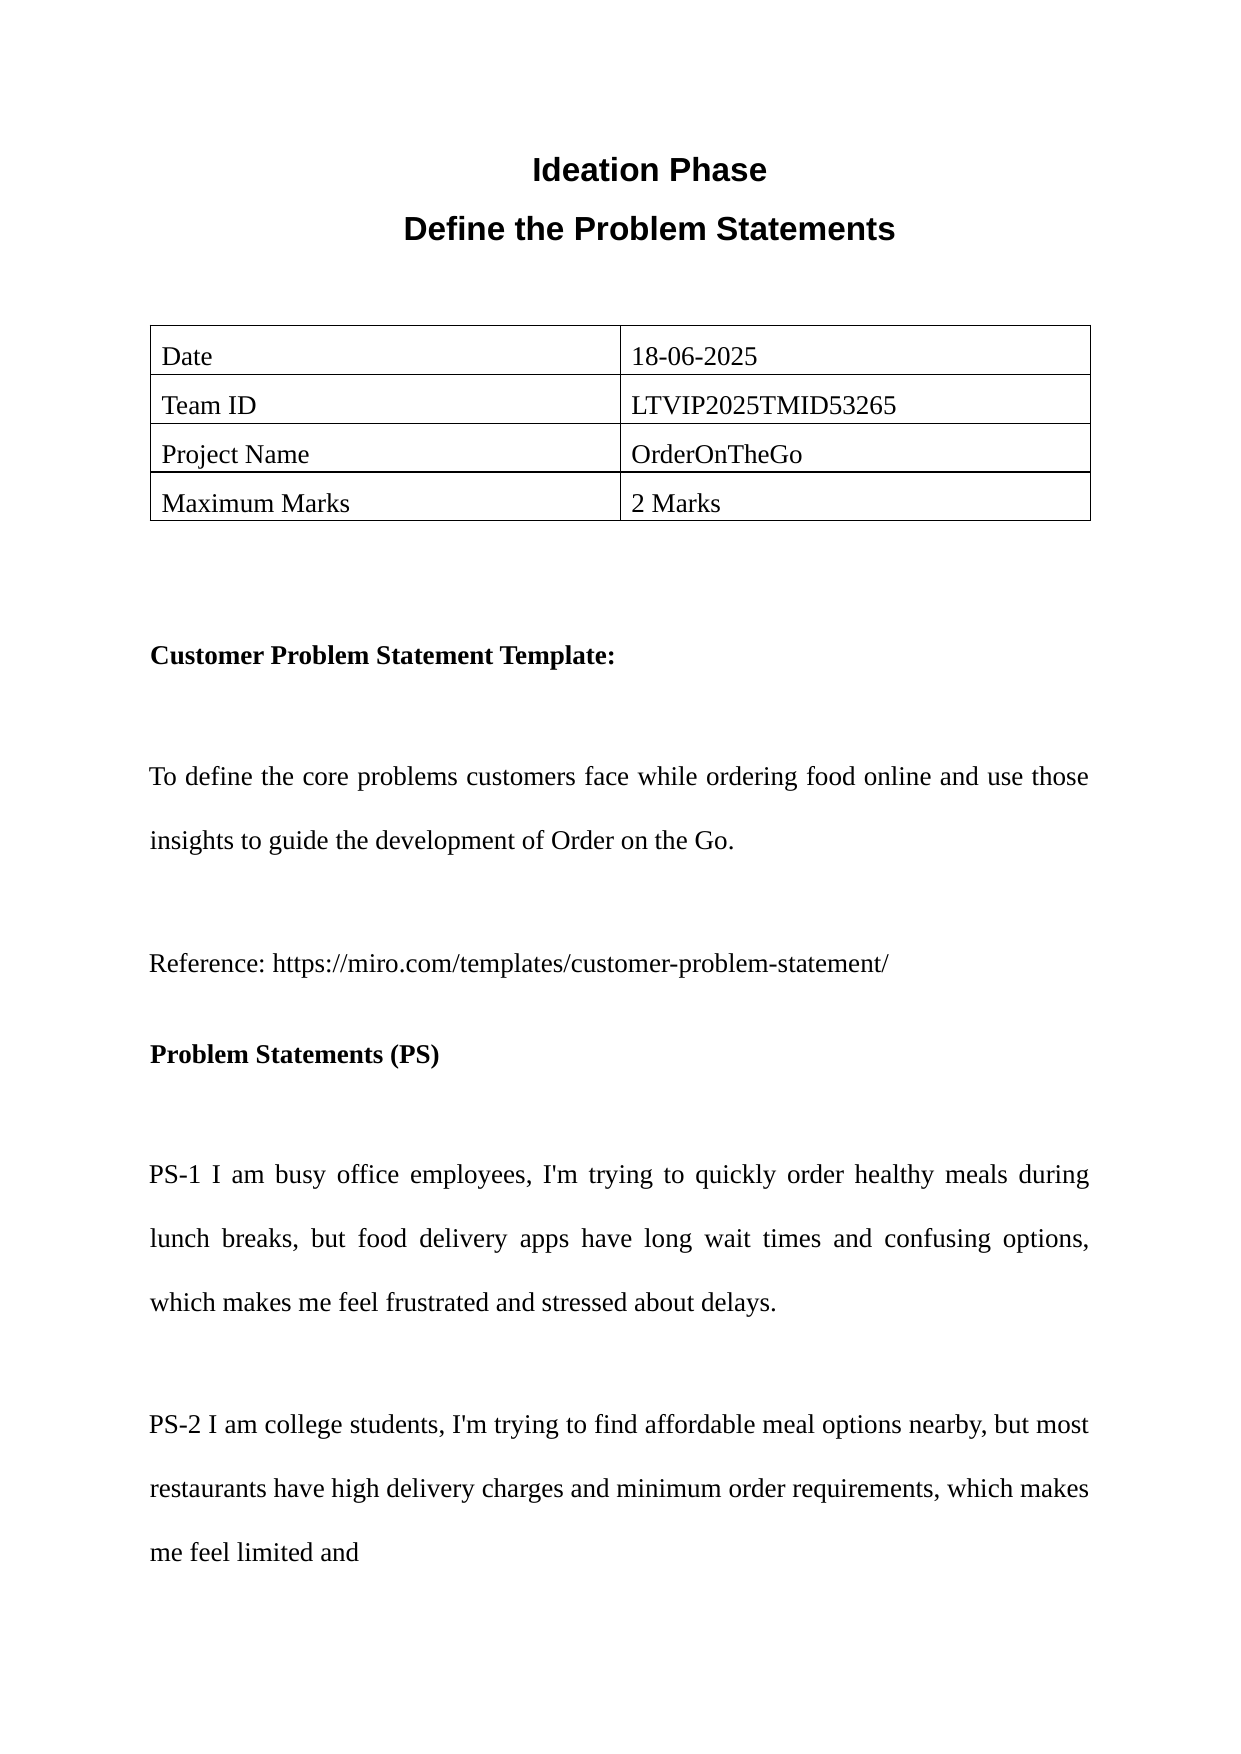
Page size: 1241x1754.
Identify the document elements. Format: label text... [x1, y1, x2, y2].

table_cell Project Name [151, 424, 620, 471]
table_cell 2 Marks [621, 473, 1090, 520]
text PS-1 I am busy office employees, I'm trying to quickly order healthy meals during lunch breaks, but food delivery apps have long wait times and confusing options, which makes me feel frustrated and stressed about delays. [148, 1158, 1090, 1317]
text Reference: https://miro.com/templates/customer-problem-statement/ [148, 947, 1090, 978]
table_cell Maximum Marks [151, 473, 620, 520]
text Ideation Phase [209, 150, 1090, 188]
table_cell OrderOnTheGo [621, 424, 1090, 471]
text To define the core problems customers face while ordering food online and use those insights to guide the development of Order on the Go. [148, 760, 1090, 855]
table_header Date [151, 326, 620, 373]
text Define the Problem Statements [209, 209, 1090, 247]
text PS-2 I am college students, I'm trying to find affordable meal options nearby, but most restaurants have high delivery charges and minimum order requirements, which makes me feel limited and [148, 1409, 1090, 1567]
text Customer Problem Statement Template: [150, 639, 1090, 671]
table_cell LTVIP2025TMID53265 [621, 375, 1090, 422]
table_cell Team ID [151, 375, 620, 422]
text Problem Statements (PS) [150, 1038, 1090, 1069]
table_header 18-06-2025 [621, 326, 1090, 373]
